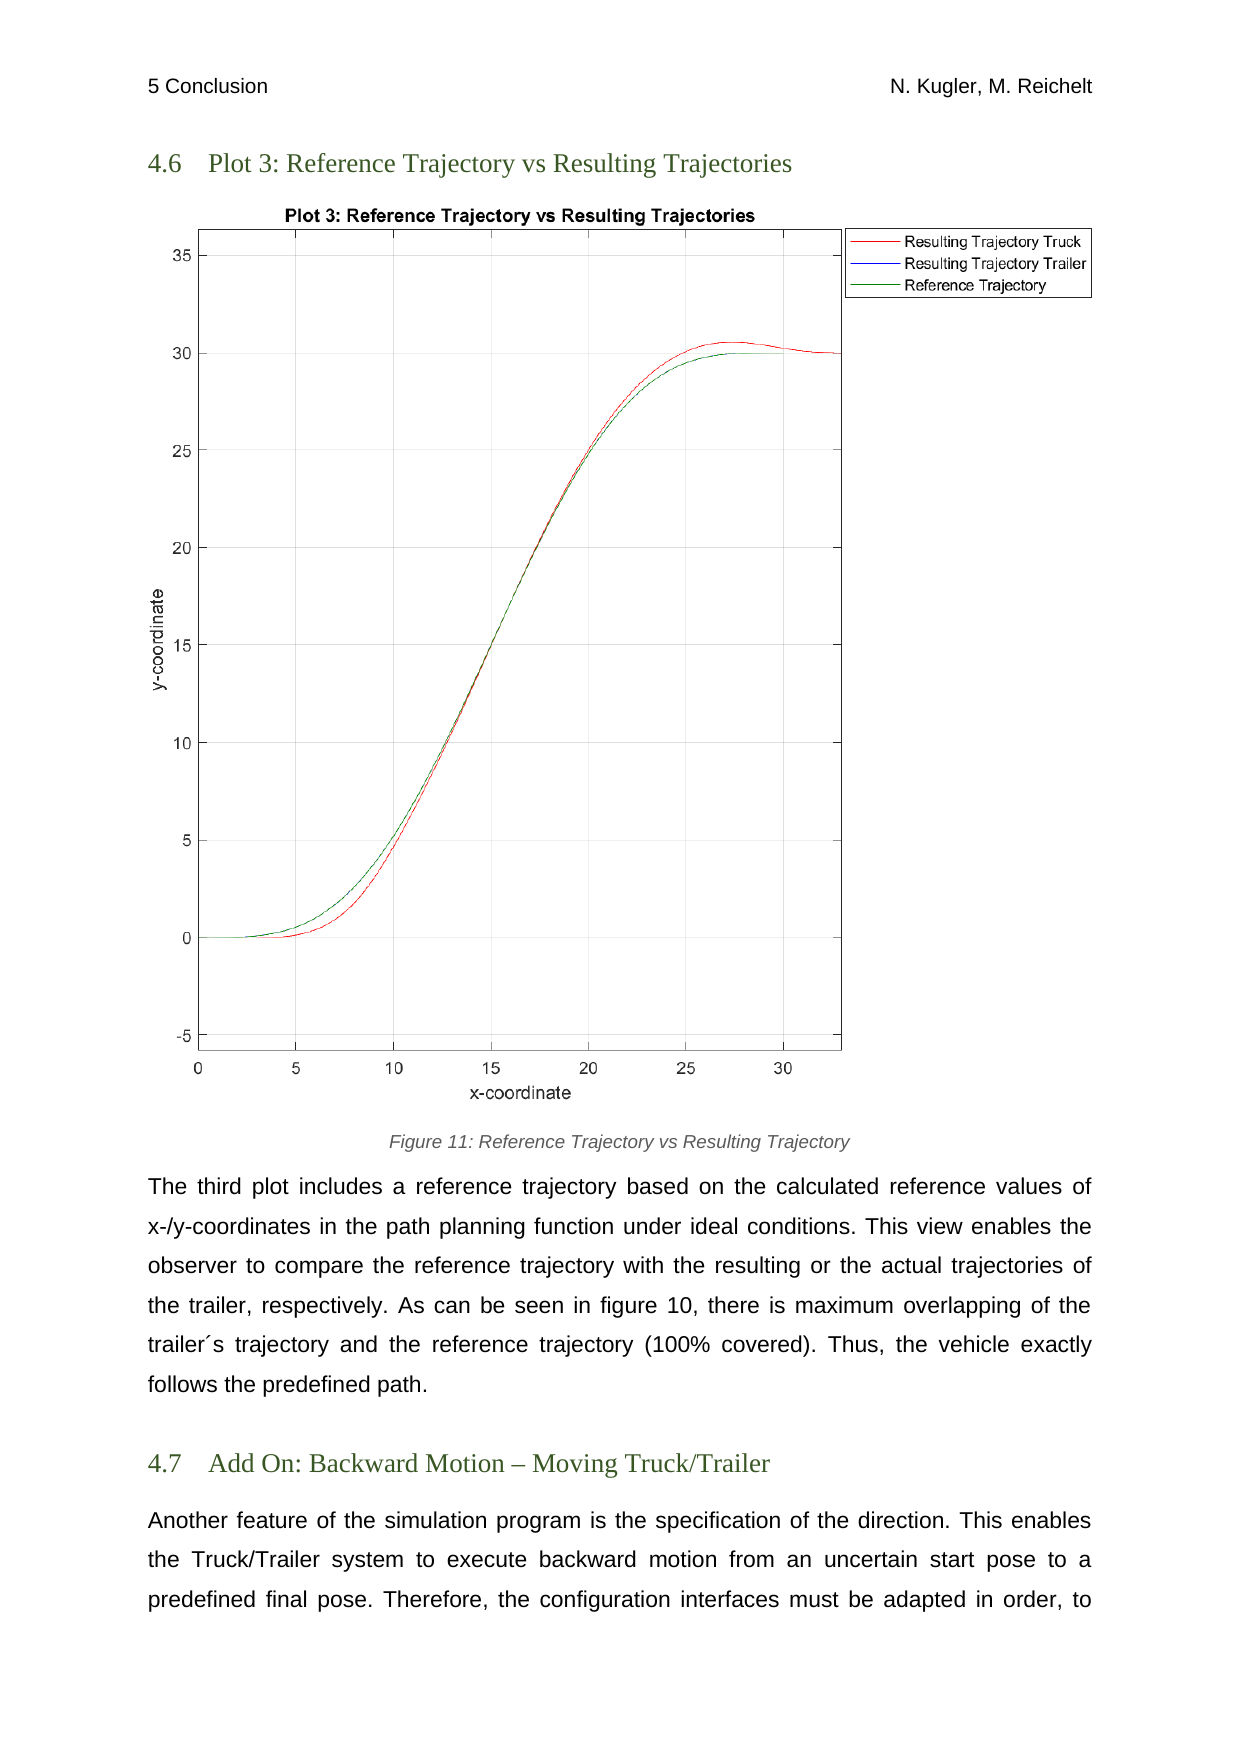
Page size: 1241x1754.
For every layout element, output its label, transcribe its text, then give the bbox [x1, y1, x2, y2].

picture [147, 206, 1093, 1101]
subtitle Add On: Backward Motion – Moving Truck/Trailer [148, 1447, 1093, 1479]
text The third plot includes a reference trajectory based on the calculated reference values of x-/y-coordinates in the path planning function under ideal conditions. This view enables the observer to compare the reference trajectory with the resulting or the actual trajectories of the trailer, respectively. As can be seen in figure 10, there is maximum overlapping of the trailer´s trajectory and the reference trajectory (100% covered). Thus, the vehicle exactly follows the predefined path. [148, 1173, 1093, 1397]
subtitle Plot 3: Reference Trajectory vs Resulting Trajectories [148, 148, 1093, 179]
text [148, 1507, 1093, 1612]
text Figure 11: Reference Trajectory vs Resulting Trajectory [148, 1131, 1093, 1152]
